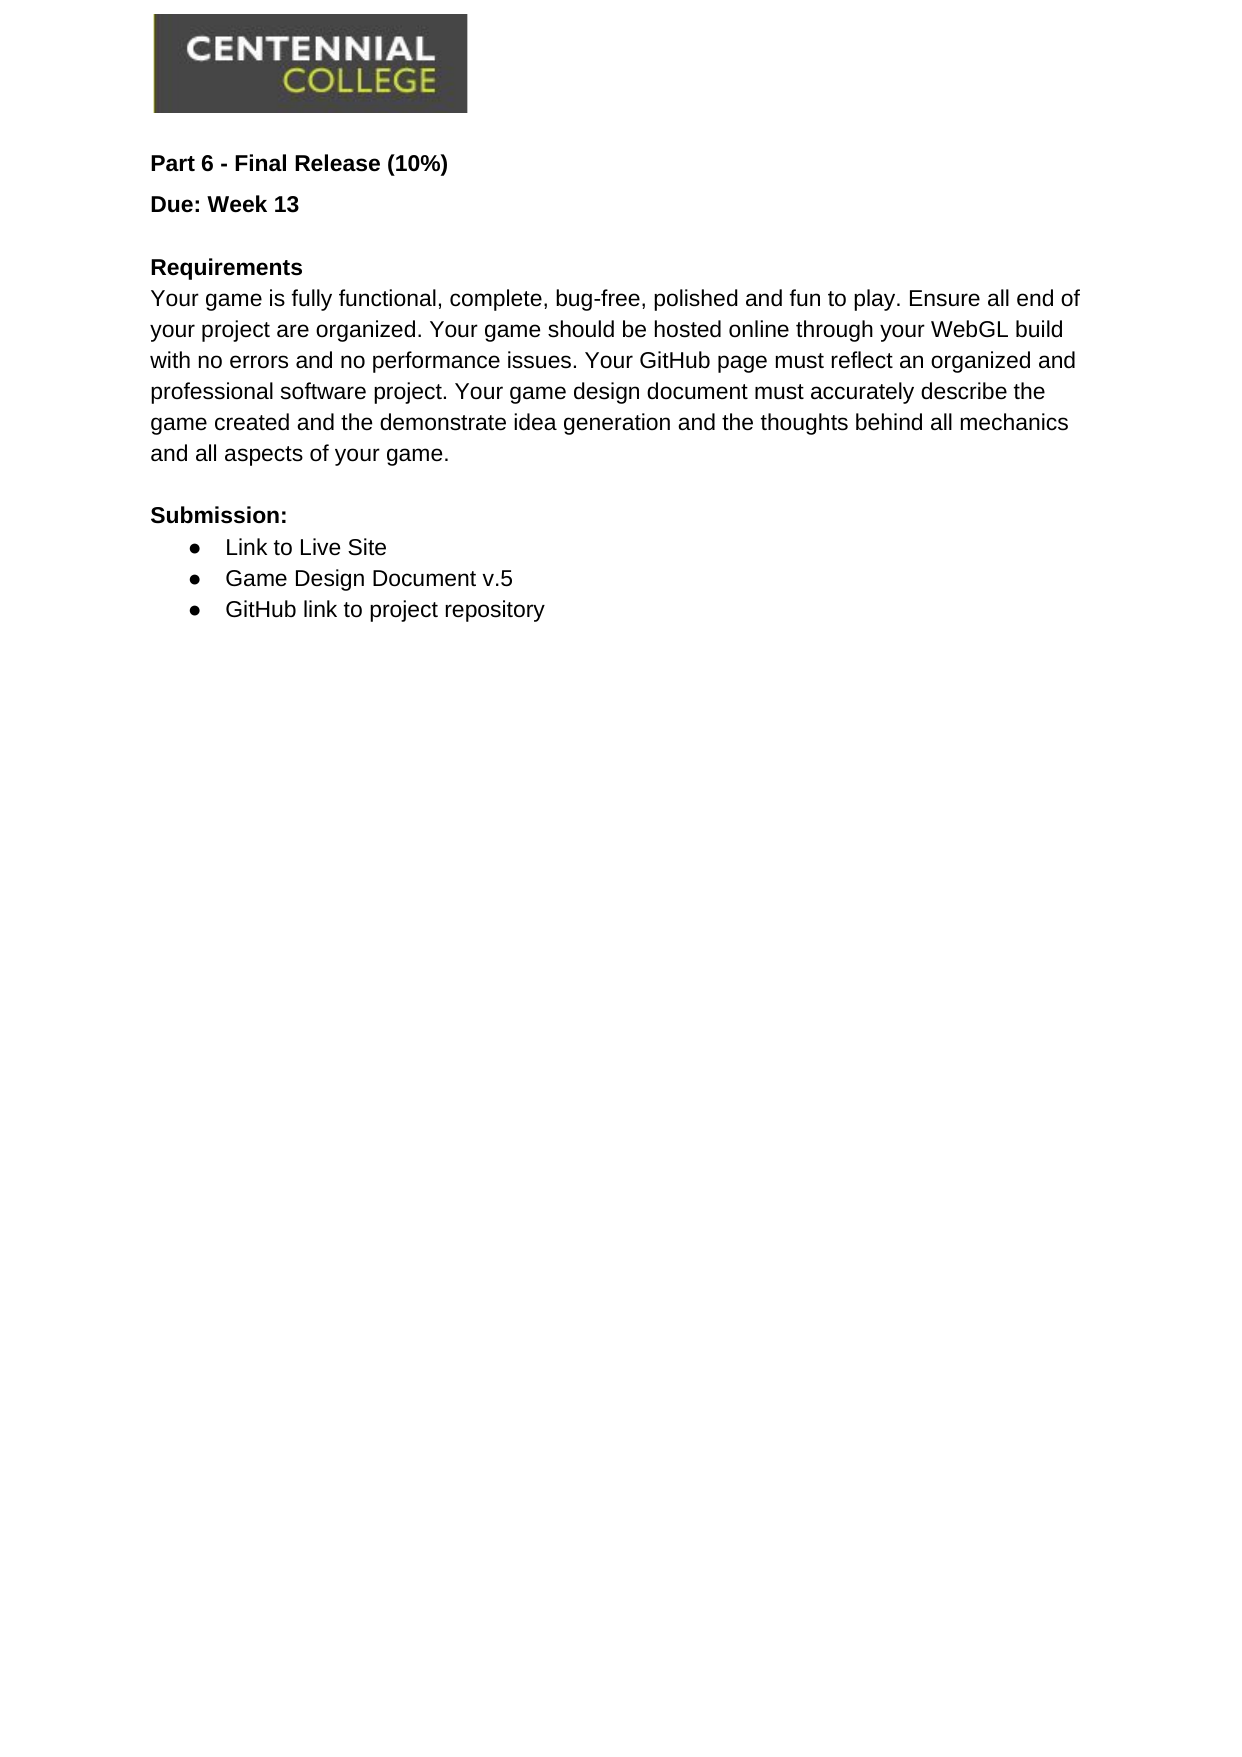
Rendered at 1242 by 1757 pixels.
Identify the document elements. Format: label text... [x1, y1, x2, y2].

subtitle Part 6 - Final Release (10%) [150, 150, 681, 177]
text Requirements [150, 253, 1096, 280]
list GitHub link to project repository [188, 596, 1096, 622]
subtitle Submission: [150, 502, 1096, 529]
text Your game is fully functional, complete, bug-free, polished and fun to play. Ensure all end of your project are organized. Your game should be hosted online through your WebGL build with no errors and no performance issues. Your GitHub page must reflect an organized and professional software project. Your game design document must accurately describe the game created and the demonstrate idea generation and the thoughts behind all mechanics and all aspects of your game. [150, 285, 1082, 466]
list Game Design Document v.5 [188, 565, 1096, 591]
subtitle Due: Week 13 [150, 191, 681, 217]
picture [153, 14, 468, 113]
list Link to Live Site [188, 534, 1096, 560]
